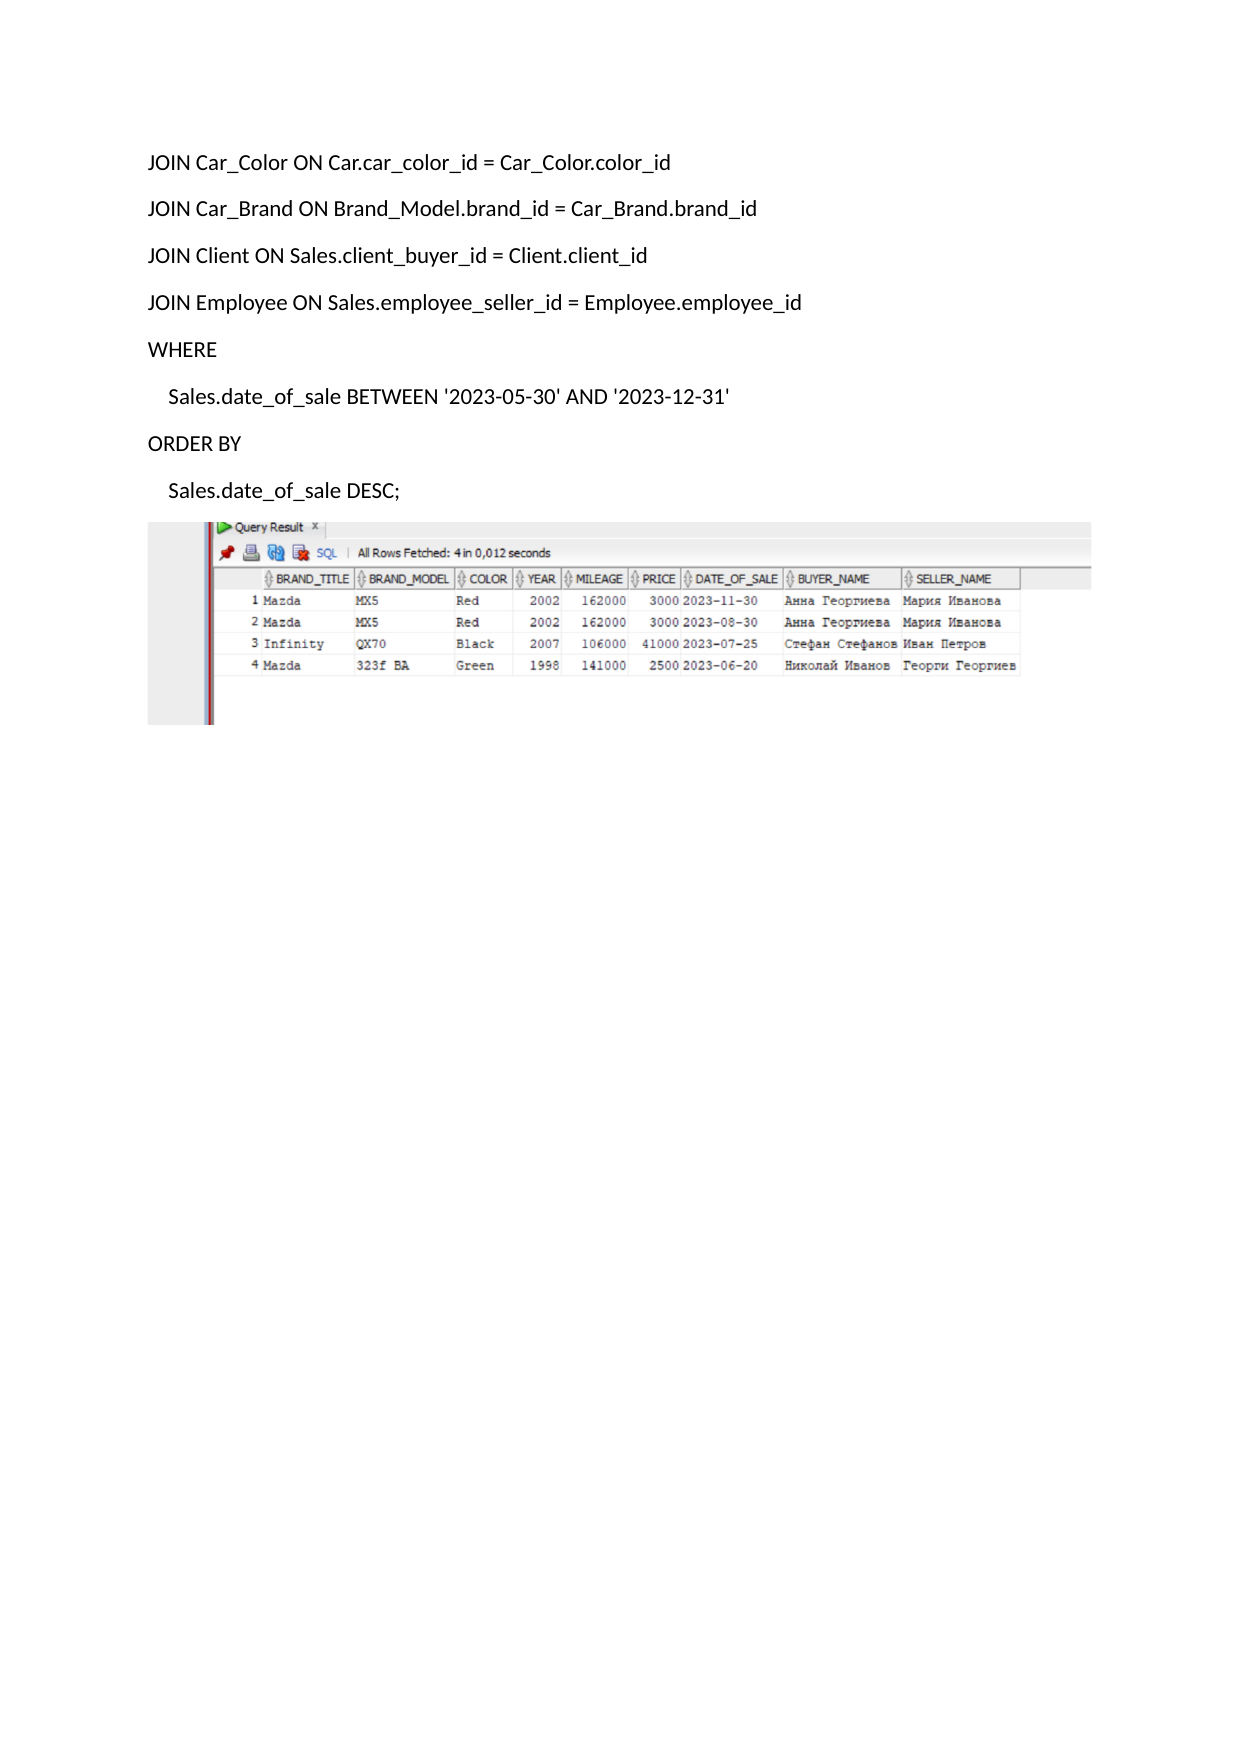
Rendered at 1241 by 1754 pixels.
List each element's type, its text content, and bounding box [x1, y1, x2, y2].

text Sales.date_of_sale BETWEEN '2023-05-30' AND '2023-12-31' [148, 382, 1093, 410]
text ORDER BY [148, 429, 1093, 457]
text JOIN Car_Color ON Car.car_color_id = Car_Color.color_id [148, 148, 1093, 176]
text Sales.date_of_sale DESC; [148, 476, 1093, 504]
text JOIN Employee ON Sales.employee_seller_id = Employee.employee_id [148, 288, 1093, 316]
text JOIN Car_Brand ON Brand_Model.brand_id = Car_Brand.brand_id [148, 194, 1093, 222]
picture [147, 522, 1092, 725]
text JOIN Client ON Sales.client_buyer_id = Client.client_id [148, 241, 1093, 269]
text WHERE [148, 335, 1093, 363]
